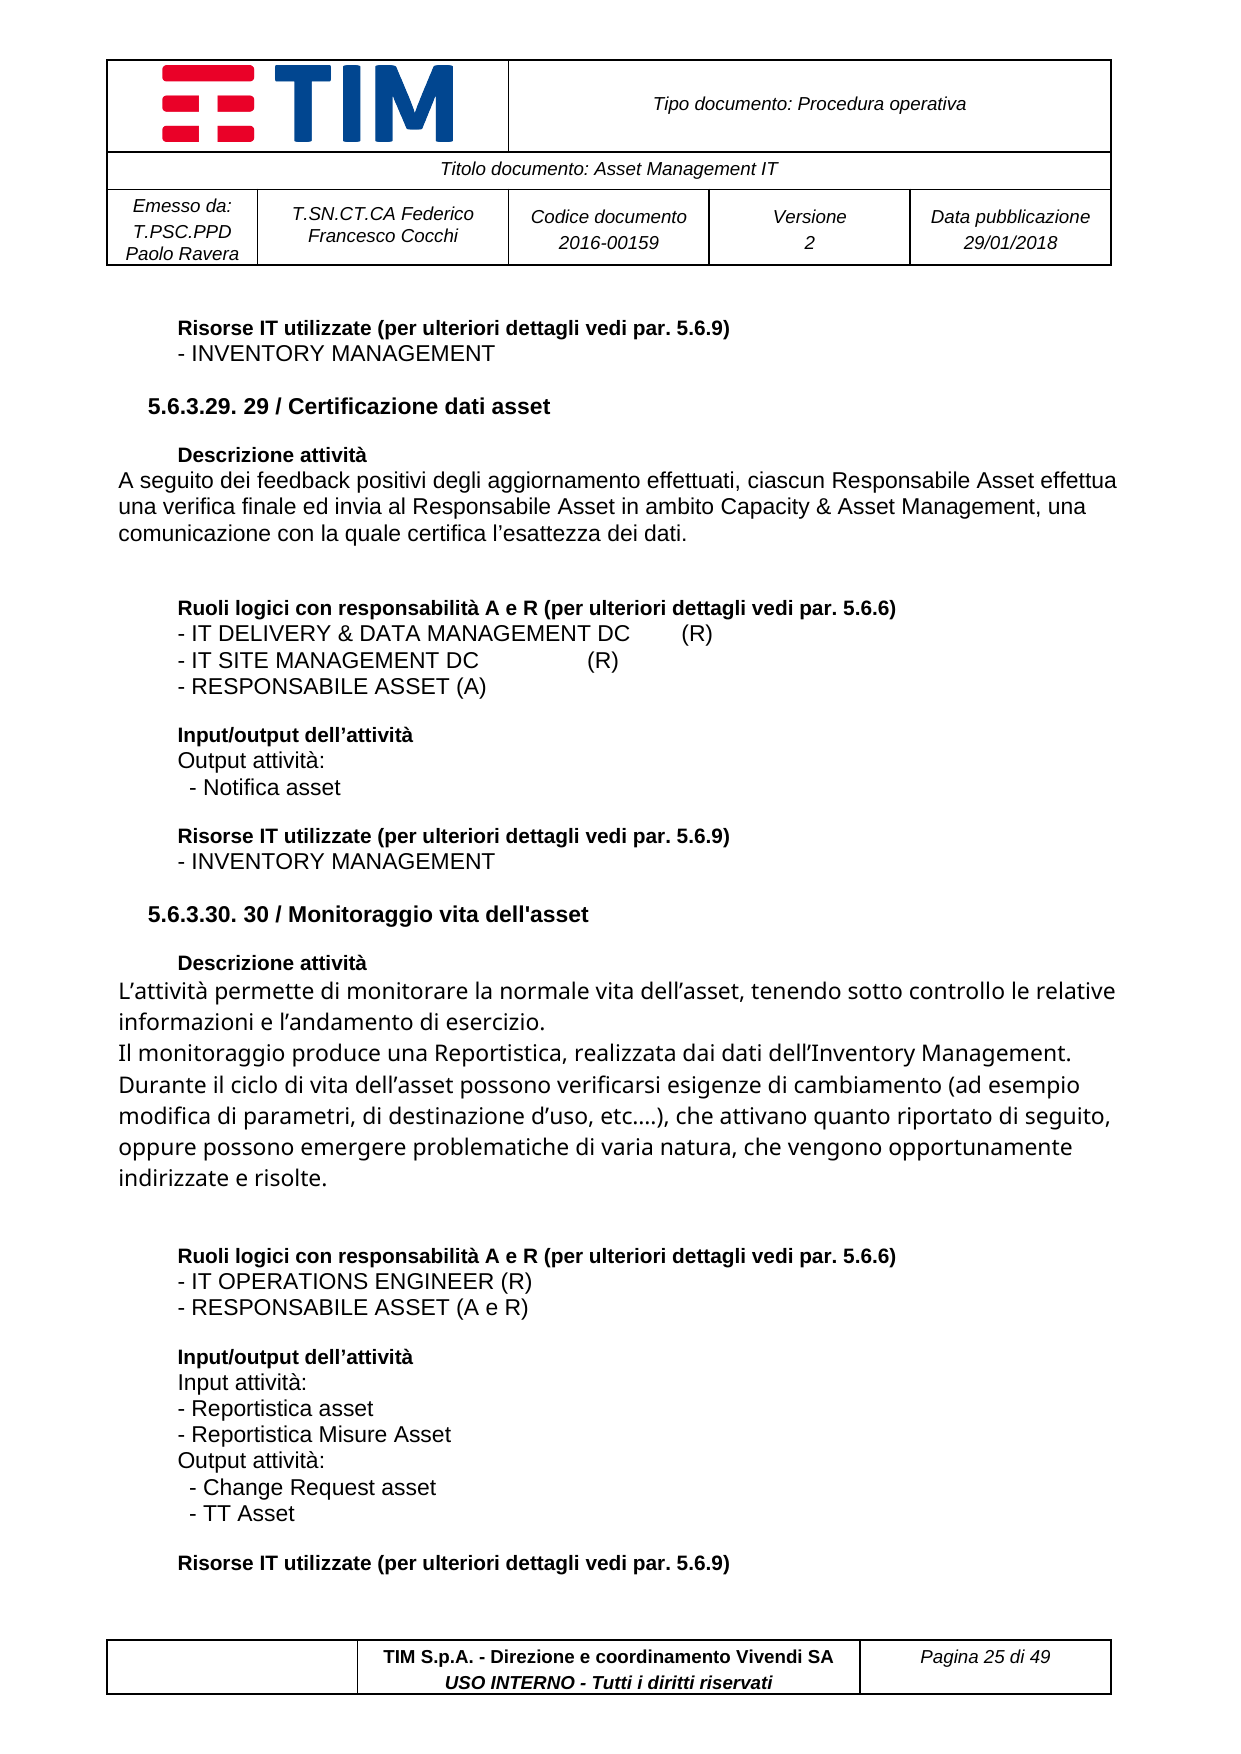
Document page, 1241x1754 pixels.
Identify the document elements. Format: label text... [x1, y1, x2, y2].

text - RESPONSABILE ASSET (A) [177, 673, 1122, 699]
text - TT Asset [189, 1500, 1122, 1527]
text Ruoli logici con responsabilità A e R (per ulteriori dettagli vedi par. 5.6.6) [177, 1244, 1122, 1268]
text Descrizione attività [177, 951, 1122, 975]
text Input/output dell’attività [177, 1344, 1122, 1368]
text - Reportistica asset [177, 1395, 1122, 1421]
text - INVENTORY MANAGEMENT [177, 848, 1122, 874]
text Output attività: [177, 747, 1122, 773]
text Risorse IT utilizzate (per ulteriori dettagli vedi par. 5.6.9) [177, 292, 1122, 340]
text Risorse IT utilizzate (per ulteriori dettagli vedi par. 5.6.9) [177, 800, 1122, 848]
text - Change Request asset [189, 1474, 1122, 1500]
text Input attività: [177, 1368, 1122, 1395]
text Input/output dell’attività [177, 723, 1122, 747]
text - IT SITE MANAGEMENT DC (R) [177, 647, 1122, 673]
subtitle 29 / Certificazione dati asset [148, 393, 1122, 419]
text Descrizione attività [177, 443, 1122, 467]
text - IT OPERATIONS ENGINEER (R) [177, 1268, 1122, 1294]
text - INVENTORY MANAGEMENT [177, 340, 1122, 366]
subtitle 30 / Monitoraggio vita dell'asset [148, 901, 1122, 927]
text Output attività: [177, 1447, 1122, 1474]
text - Notifica asset [189, 773, 1122, 800]
text - RESPONSABILE ASSET (A e R) [177, 1294, 1122, 1321]
text - IT DELIVERY & DATA MANAGEMENT DC (R) [177, 620, 1122, 647]
text A seguito dei feedback positivi degli aggiornamento effettuati, ciascun Responsabile Asset effettua una verifica finale ed invia al Responsabile Asset in ambito Capacity & Asset Management, una comunicazione con la quale certifica l’esattezza dei dati. [118, 467, 1122, 546]
text Durante il ciclo di vita dell’asset possono verificarsi esigenze di cambiamento (ad esempio modifica di parametri, di destinazione d’uso, etc….), che attivano quanto riportato di seguito, oppure possono emergere problematiche di varia natura, che vengono opportunamente indirizzate e risolte. [118, 1068, 1122, 1193]
picture [162, 65, 453, 142]
text Il monitoraggio produce una Reportistica, realizzata dai dati dell’Inventory Management. [118, 1037, 1122, 1068]
text Ruoli logici con responsabilità A e R (per ulteriori dettagli vedi par. 5.6.6) [177, 596, 1122, 620]
text L’attività permette di monitorare la normale vita dell’asset, tenendo sotto controllo le relative informazioni e l’andamento di esercizio. [118, 975, 1122, 1037]
text Risorse IT utilizzate (per ulteriori dettagli vedi par. 5.6.9) [177, 1527, 1122, 1574]
text - Reportistica Misure Asset [177, 1421, 1122, 1447]
